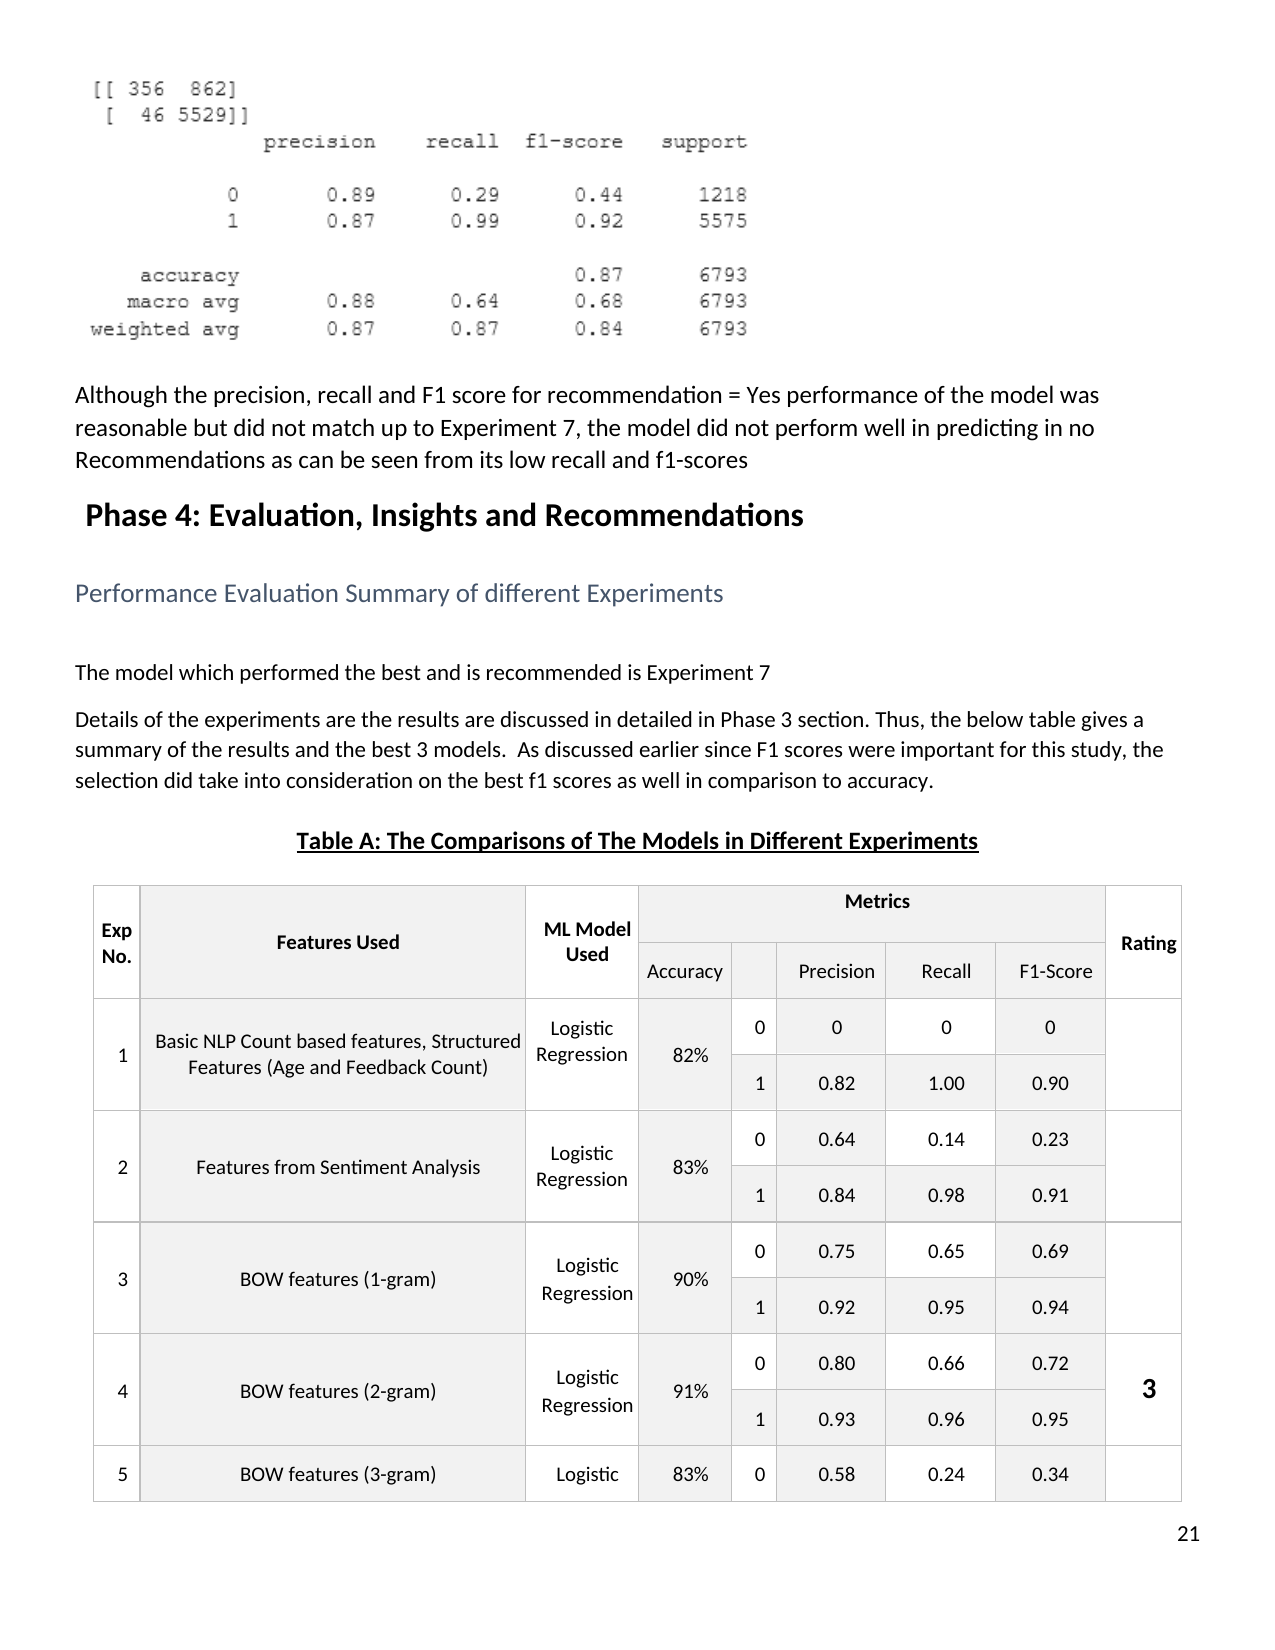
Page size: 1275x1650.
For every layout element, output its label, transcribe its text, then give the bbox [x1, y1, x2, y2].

table_cell Accuracy [639, 943, 731, 998]
table_cell 0.95 [886, 1278, 995, 1333]
table_cell 4 [94, 1334, 139, 1445]
table_cell 3 [94, 1223, 139, 1333]
table_cell 0.84 [777, 1166, 885, 1221]
table_cell 0.72 [996, 1334, 1105, 1389]
table_cell Logistic Regression [526, 1446, 638, 1501]
table_cell 0.82 [777, 1055, 885, 1109]
table_cell 1 [732, 1278, 776, 1333]
table_cell [732, 943, 776, 998]
table_header Exp No. [94, 886, 139, 998]
table_cell 1 [94, 999, 139, 1109]
table_cell 0.24 [886, 1446, 995, 1501]
table_cell Recall [886, 943, 995, 998]
table_cell 0.69 [996, 1223, 1105, 1277]
table_cell 0.75 [777, 1223, 885, 1277]
table_header ML Model Used [526, 886, 638, 998]
table_cell 91% [639, 1334, 731, 1445]
table_cell [1106, 999, 1181, 1109]
table_cell 3 [1106, 1334, 1181, 1445]
table_cell [1106, 1446, 1181, 1501]
table_cell 0.91 [996, 1166, 1105, 1221]
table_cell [141, 1446, 525, 1501]
table_cell 0 [996, 999, 1105, 1053]
table_cell 0.92 [777, 1278, 885, 1333]
table_cell 83% [639, 1111, 731, 1221]
table_cell 0 [732, 999, 776, 1053]
table_cell 0.64 [777, 1111, 885, 1165]
subtitle Performance Evaluation Summary of different Experiments [75, 576, 1200, 609]
table_cell 5 [94, 1446, 139, 1501]
table_cell 0.65 [886, 1223, 995, 1277]
table_cell 0 [886, 999, 995, 1053]
table_cell 0.93 [777, 1390, 885, 1445]
table_cell 0 [777, 999, 885, 1053]
text Phase 4: Evaluation, Insights and Recommendations [85, 494, 1200, 535]
table_cell 0.98 [886, 1166, 995, 1221]
table_cell 0.23 [996, 1111, 1105, 1165]
table_header Rating [1106, 886, 1181, 998]
table_cell [1106, 1111, 1181, 1221]
table_header Features Used [141, 886, 525, 998]
table_cell Precision [777, 943, 885, 998]
table_cell Features from Sentiment Analysis [141, 1111, 525, 1221]
table_cell 1 [732, 1055, 776, 1109]
table_cell Basic NLP Count based features, Structured Features (Age and Feedback Count) [141, 999, 525, 1109]
table_cell 0 [732, 1111, 776, 1165]
text Details of the experiments are the results are discussed in detailed in Phase 3 section. Thus, the below table gives a summary of the results and the best 3 models. As discussed earlier since F1 scores were important for this study, the selection did take into consideration on the best f1 scores as well in comparison to accuracy. [75, 705, 1200, 794]
table_cell 2 [94, 1111, 139, 1221]
table_cell 0.66 [886, 1334, 995, 1389]
table_cell 1 [732, 1166, 776, 1221]
table_cell Logistic Regression [526, 1223, 638, 1333]
table_cell 82% [639, 999, 731, 1109]
table_cell 0.14 [886, 1111, 995, 1165]
table_cell 1.00 [886, 1055, 995, 1109]
text Although the precision, recall and F1 score for recommendation = Yes performance of the model was reasonable but did not match up to Experiment 7, the model did not perform well in predicting in no Recommendations as can be seen from its low recall and f1-scores [75, 379, 1200, 475]
text Table A: The Comparisons of The Models in Different Experiments [75, 825, 1200, 856]
table_cell Logistic Regression [526, 1111, 638, 1221]
table_cell 0.80 [777, 1334, 885, 1389]
table_cell 90% [639, 1223, 731, 1333]
table_cell 0.90 [996, 1055, 1105, 1109]
table_cell BOW features (2-gram) [141, 1334, 525, 1445]
picture [75, 75, 796, 360]
table_cell 1 [732, 1390, 776, 1445]
table_header Metrics [639, 886, 1105, 942]
table_cell Logistic Regression [526, 1334, 638, 1445]
table_cell 0.96 [886, 1390, 995, 1445]
table_cell 0.34 [996, 1446, 1105, 1501]
table_cell 0 [732, 1223, 776, 1277]
table_cell 83% [639, 1446, 731, 1501]
text The model which performed the best and is recommended is Experiment 7 [75, 658, 1200, 686]
table_cell Logistic Regression [526, 999, 638, 1109]
table_cell 0 [732, 1334, 776, 1389]
table_cell 0 [732, 1446, 776, 1501]
table_cell F1-Score [996, 943, 1105, 998]
table_cell 0.95 [996, 1390, 1105, 1445]
table_cell [1106, 1223, 1181, 1333]
table_cell BOW features (1-gram) [141, 1223, 525, 1333]
table_cell 0.94 [996, 1278, 1105, 1333]
table_cell 0.58 [777, 1446, 885, 1501]
